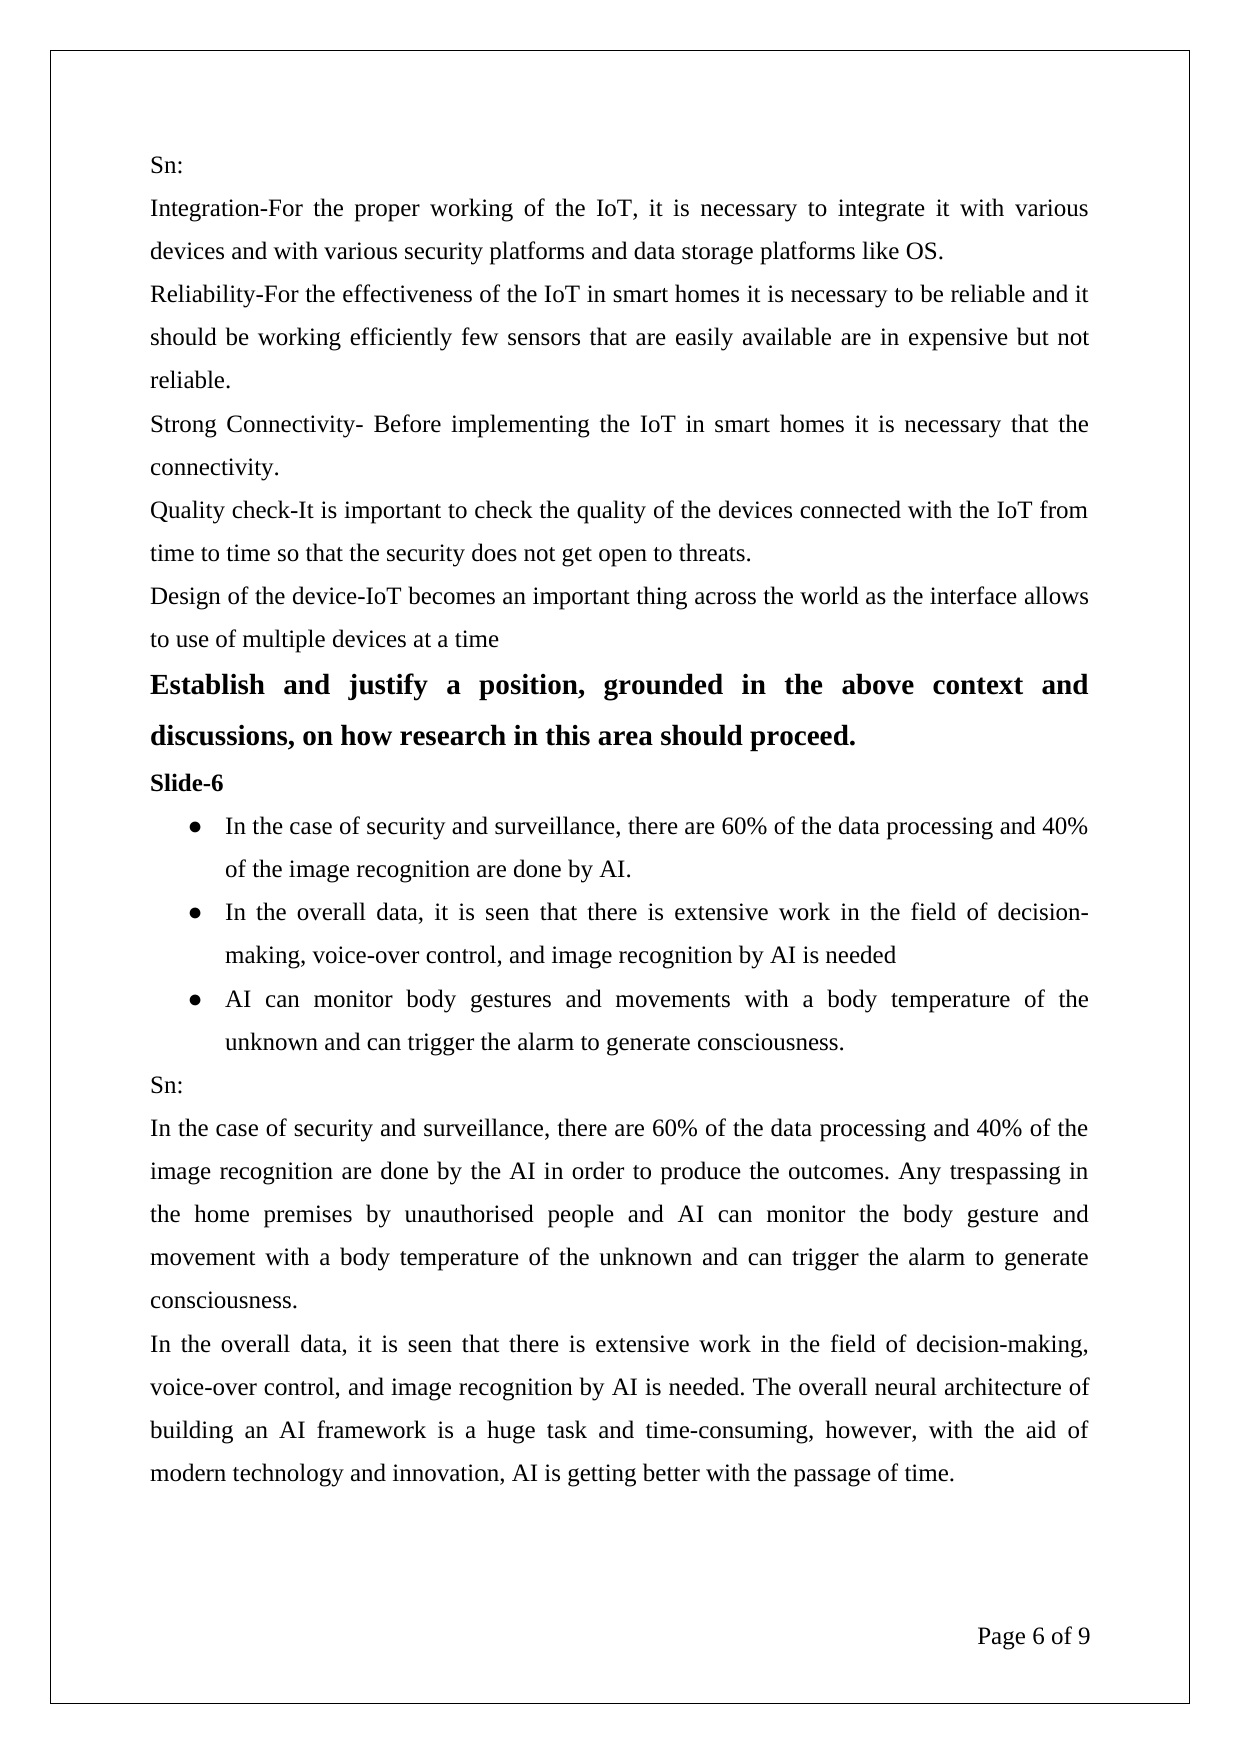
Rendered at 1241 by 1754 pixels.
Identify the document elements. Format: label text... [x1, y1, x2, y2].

subtitle Establish and justify a position, grounded in the above context and discussions, on how research in this area should proceed. [150, 667, 1090, 751]
list In the overall data, it is seen that there is extensive work in the field of decision-making, voice-over control, and image recognition by AI is needed [187, 897, 1090, 969]
text Sn: [150, 1070, 1090, 1099]
subtitle Slide-6 [150, 768, 1090, 797]
text Strong Connectivity- Before implementing the IoT in smart homes it is necessary that the connectivity. [150, 409, 1090, 481]
text Quality check-It is important to check the quality of the devices connected with the IoT from time to time so that the security does not get open to threats. [150, 495, 1090, 567]
text Reliability-For the effectiveness of the IoT in smart homes it is necessary to be reliable and it should be working efficiently few sensors that are easily available are in expensive but not reliable. [150, 279, 1090, 394]
list AI can monitor body gestures and movements with a body temperature of the unknown and can trigger the alarm to generate consciousness. [187, 984, 1090, 1056]
list In the case of security and surveillance, there are 60% of the data processing and 40% of the image recognition are done by AI. [187, 811, 1090, 883]
text In the case of security and surveillance, there are 60% of the data processing and 40% of the image recognition are done by the AI in order to produce the outcomes. Any trespassing in the home premises by unauthorised people and AI can monitor the body gesture and movement with a body temperature of the unknown and can trigger the alarm to generate consciousness. [150, 1113, 1090, 1314]
text Sn: [150, 150, 1090, 179]
text Design of the device-IoT becomes an important thing across the world as the interface allows to use of multiple devices at a time [150, 581, 1090, 653]
text In the overall data, it is seen that there is extensive work in the field of decision-making, voice-over control, and image recognition by AI is needed. The overall neural architecture of building an AI framework is a huge task and time-consuming, however, with the aid of modern technology and innovation, AI is getting better with the passage of time. [150, 1329, 1090, 1487]
text Integration-For the proper working of the IoT, it is necessary to integrate it with various devices and with various security platforms and data storage platforms like OS. [150, 193, 1090, 265]
